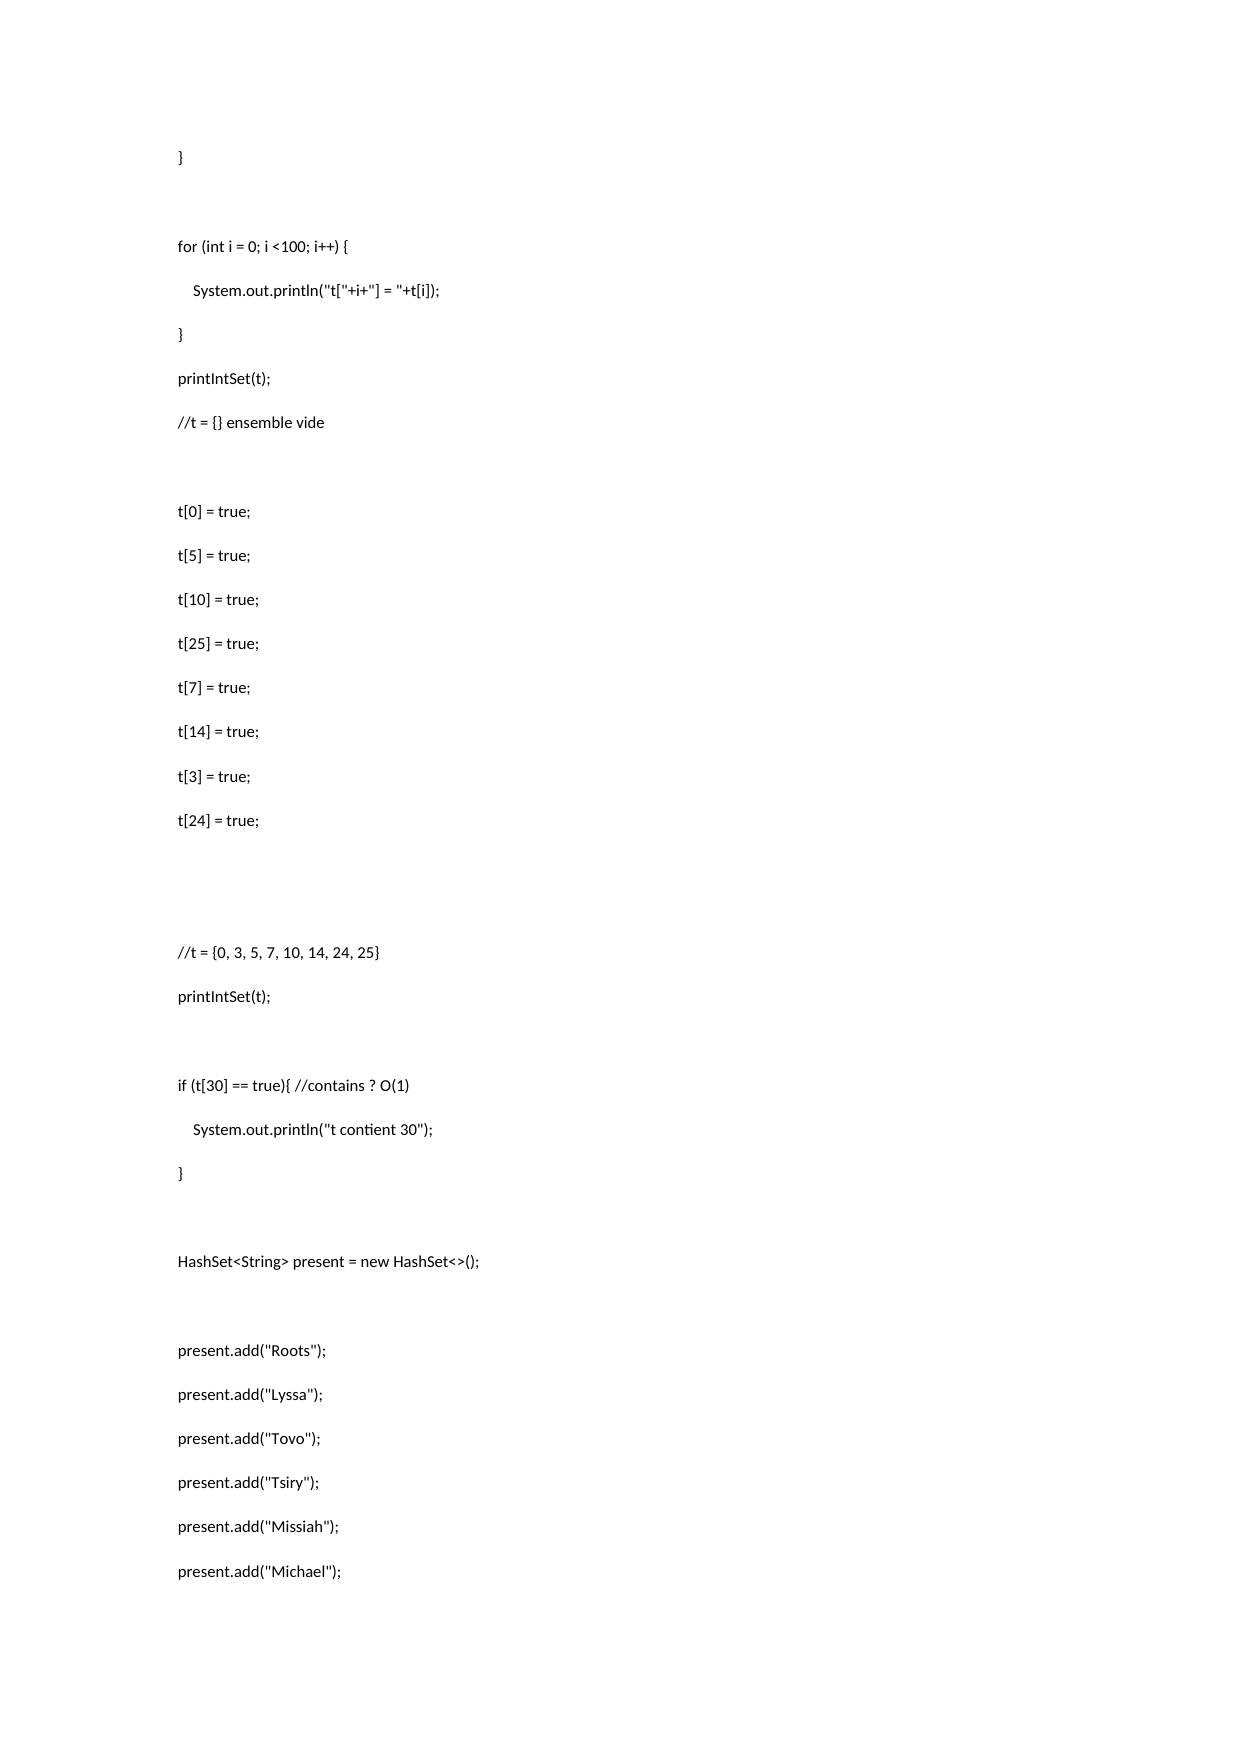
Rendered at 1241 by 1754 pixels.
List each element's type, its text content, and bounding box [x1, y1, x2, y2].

text //t = {0, 3, 5, 7, 10, 14, 24, 25} [148, 943, 1093, 963]
text t[5] = true; [148, 545, 1093, 565]
text present.add("Tovo"); [148, 1428, 1093, 1449]
text //t = {} ensemble vide [148, 413, 1093, 433]
text for (int i = 0; i <100; i++) { [148, 236, 1093, 256]
text HashSet<String> present = new HashSet<>(); [148, 1252, 1093, 1272]
text t[24] = true; [148, 810, 1093, 830]
text present.add("Tsiry"); [148, 1473, 1093, 1493]
text if (t[30] == true){ //contains ? O(1) [148, 1075, 1093, 1095]
text } [148, 148, 1093, 168]
text t[3] = true; [148, 766, 1093, 786]
text present.add("Michael"); [148, 1561, 1093, 1581]
text } [148, 1163, 1093, 1184]
text System.out.println("t["+i+"] = "+t[i]); [148, 280, 1093, 300]
text t[25] = true; [148, 633, 1093, 654]
text printIntSet(t); [148, 368, 1093, 389]
text present.add("Lyssa"); [148, 1384, 1093, 1404]
text t[7] = true; [148, 678, 1093, 698]
text printIntSet(t); [148, 987, 1093, 1007]
text t[0] = true; [148, 501, 1093, 521]
text present.add("Roots"); [148, 1340, 1093, 1360]
text } [148, 324, 1093, 344]
text System.out.println("t contient 30"); [148, 1119, 1093, 1139]
text present.add("Missiah"); [148, 1517, 1093, 1537]
text t[10] = true; [148, 589, 1093, 609]
text t[14] = true; [148, 722, 1093, 742]
